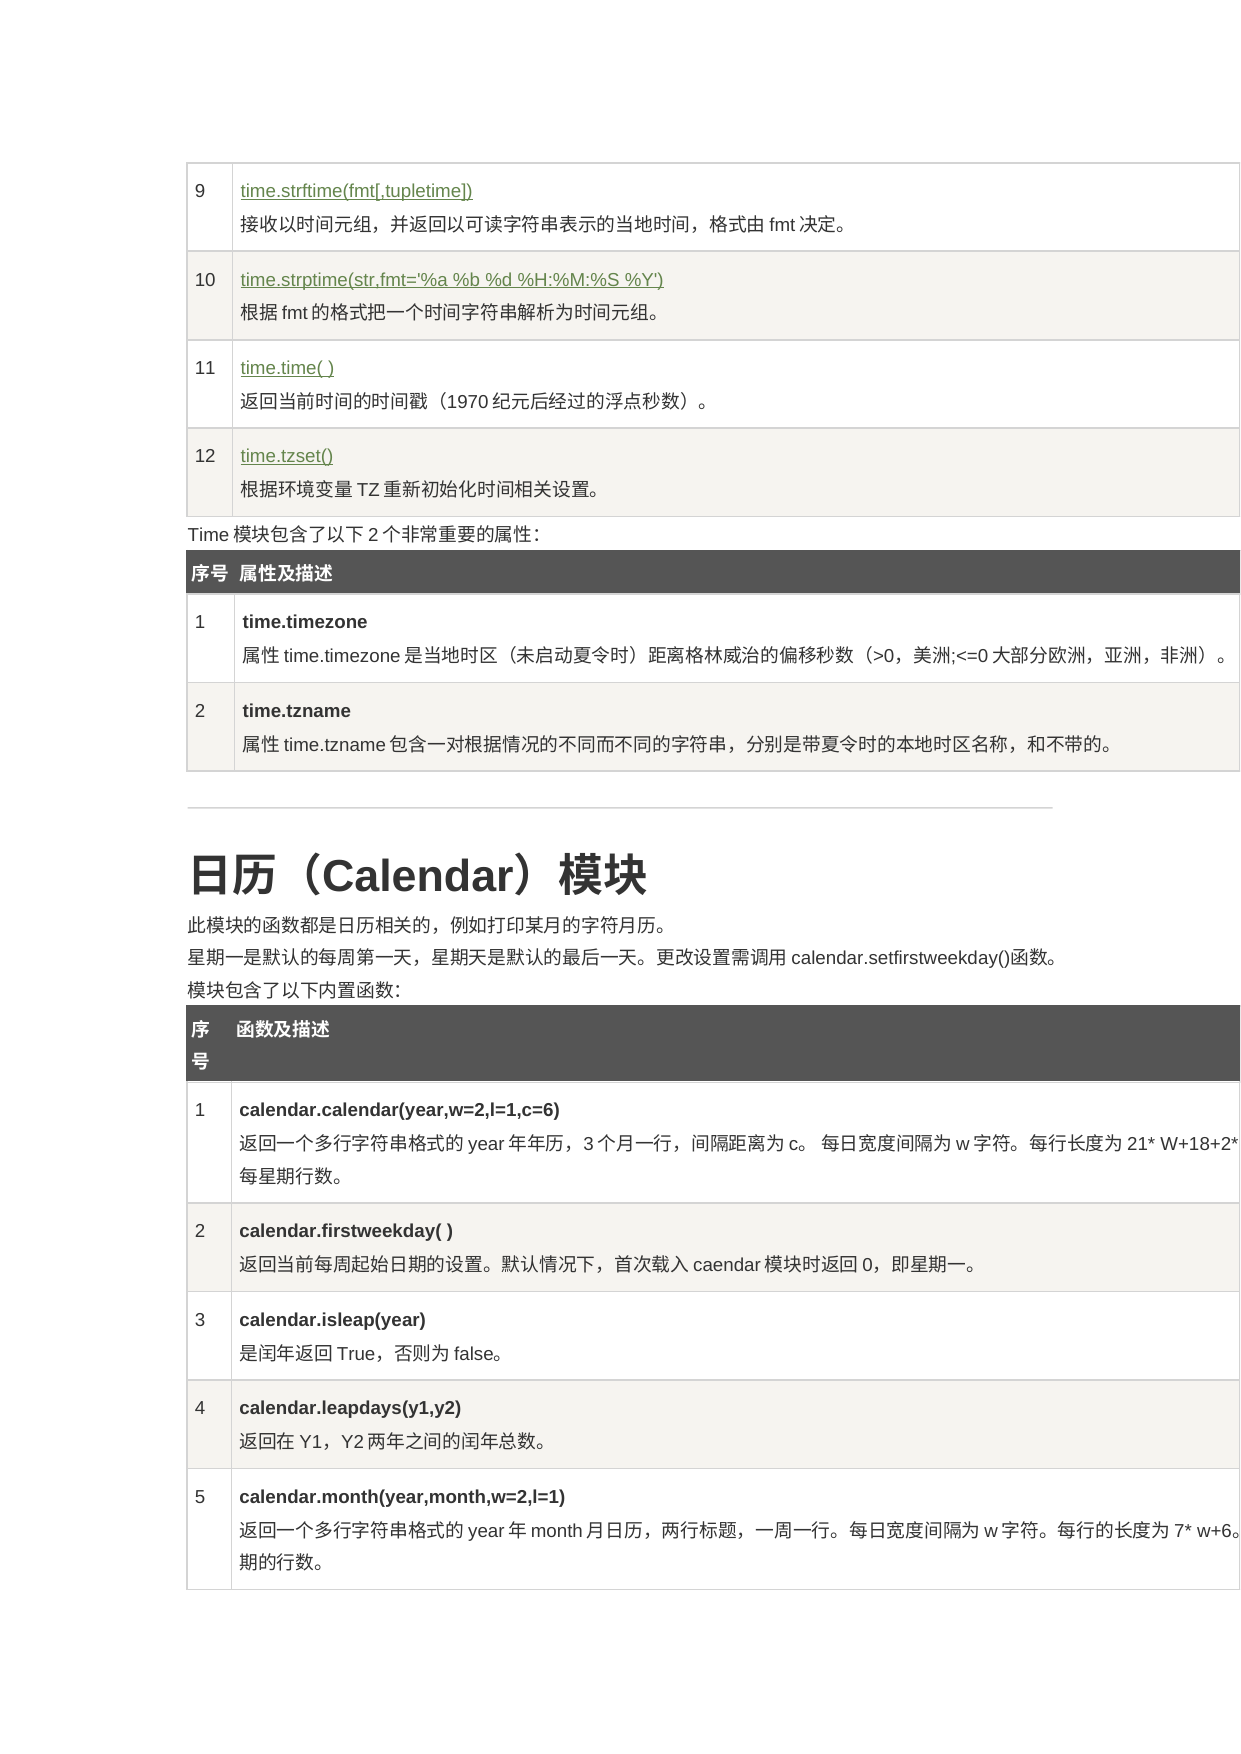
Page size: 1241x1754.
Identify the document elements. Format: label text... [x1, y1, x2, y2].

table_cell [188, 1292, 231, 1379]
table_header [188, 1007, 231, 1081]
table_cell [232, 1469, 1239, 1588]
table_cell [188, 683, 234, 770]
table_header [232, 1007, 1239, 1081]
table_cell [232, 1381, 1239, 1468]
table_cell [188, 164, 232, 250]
text Time模块包含了以下2个非常重要的属性： [187, 517, 1053, 550]
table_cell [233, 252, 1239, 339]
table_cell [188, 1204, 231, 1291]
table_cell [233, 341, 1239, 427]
text 星期一是默认的每周第一天，星期天是默认的最后一天。更改设置需调用calendar.setfirstweekday()函数。模块包含了以下内置函数： [187, 940, 1053, 1005]
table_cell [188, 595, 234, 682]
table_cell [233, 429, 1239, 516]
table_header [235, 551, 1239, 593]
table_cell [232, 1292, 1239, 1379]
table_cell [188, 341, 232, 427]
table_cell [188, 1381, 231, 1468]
text 此模块的函数都是日历相关的，例如打印某月的字符月历。 [187, 908, 1053, 940]
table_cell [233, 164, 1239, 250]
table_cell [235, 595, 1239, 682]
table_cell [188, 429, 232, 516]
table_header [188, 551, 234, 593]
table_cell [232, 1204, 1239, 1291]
text 日历（Calendar）模块 [187, 840, 1053, 905]
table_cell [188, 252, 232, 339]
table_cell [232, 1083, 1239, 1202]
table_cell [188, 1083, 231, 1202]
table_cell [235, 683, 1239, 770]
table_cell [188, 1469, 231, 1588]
